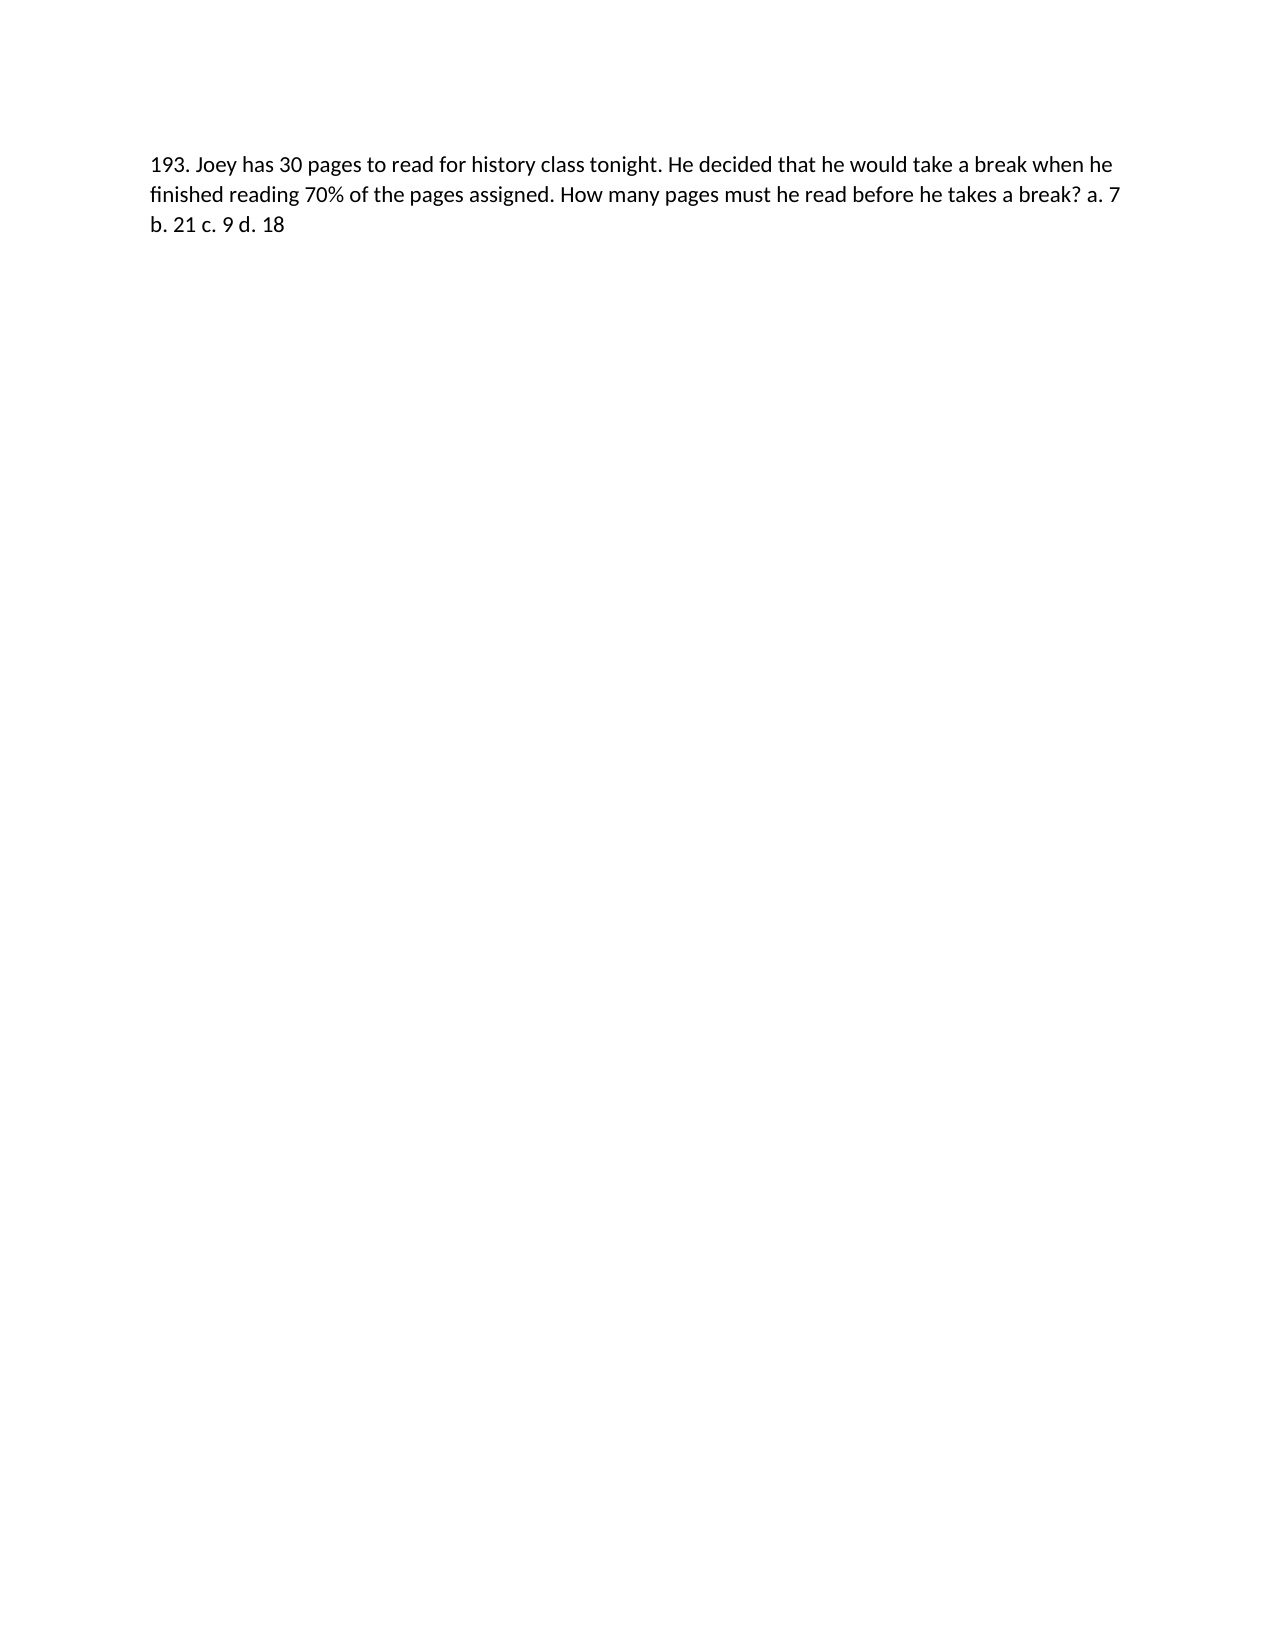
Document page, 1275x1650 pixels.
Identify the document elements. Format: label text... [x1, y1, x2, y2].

text 193. Joey has 30 pages to read for history class tonight. He decided that he would take a break when he ﬁnished reading 70% of the pages assigned. How many pages must he read before he takes a break? a. 7 b. 21 c. 9 d. 18 [150, 150, 1125, 238]
